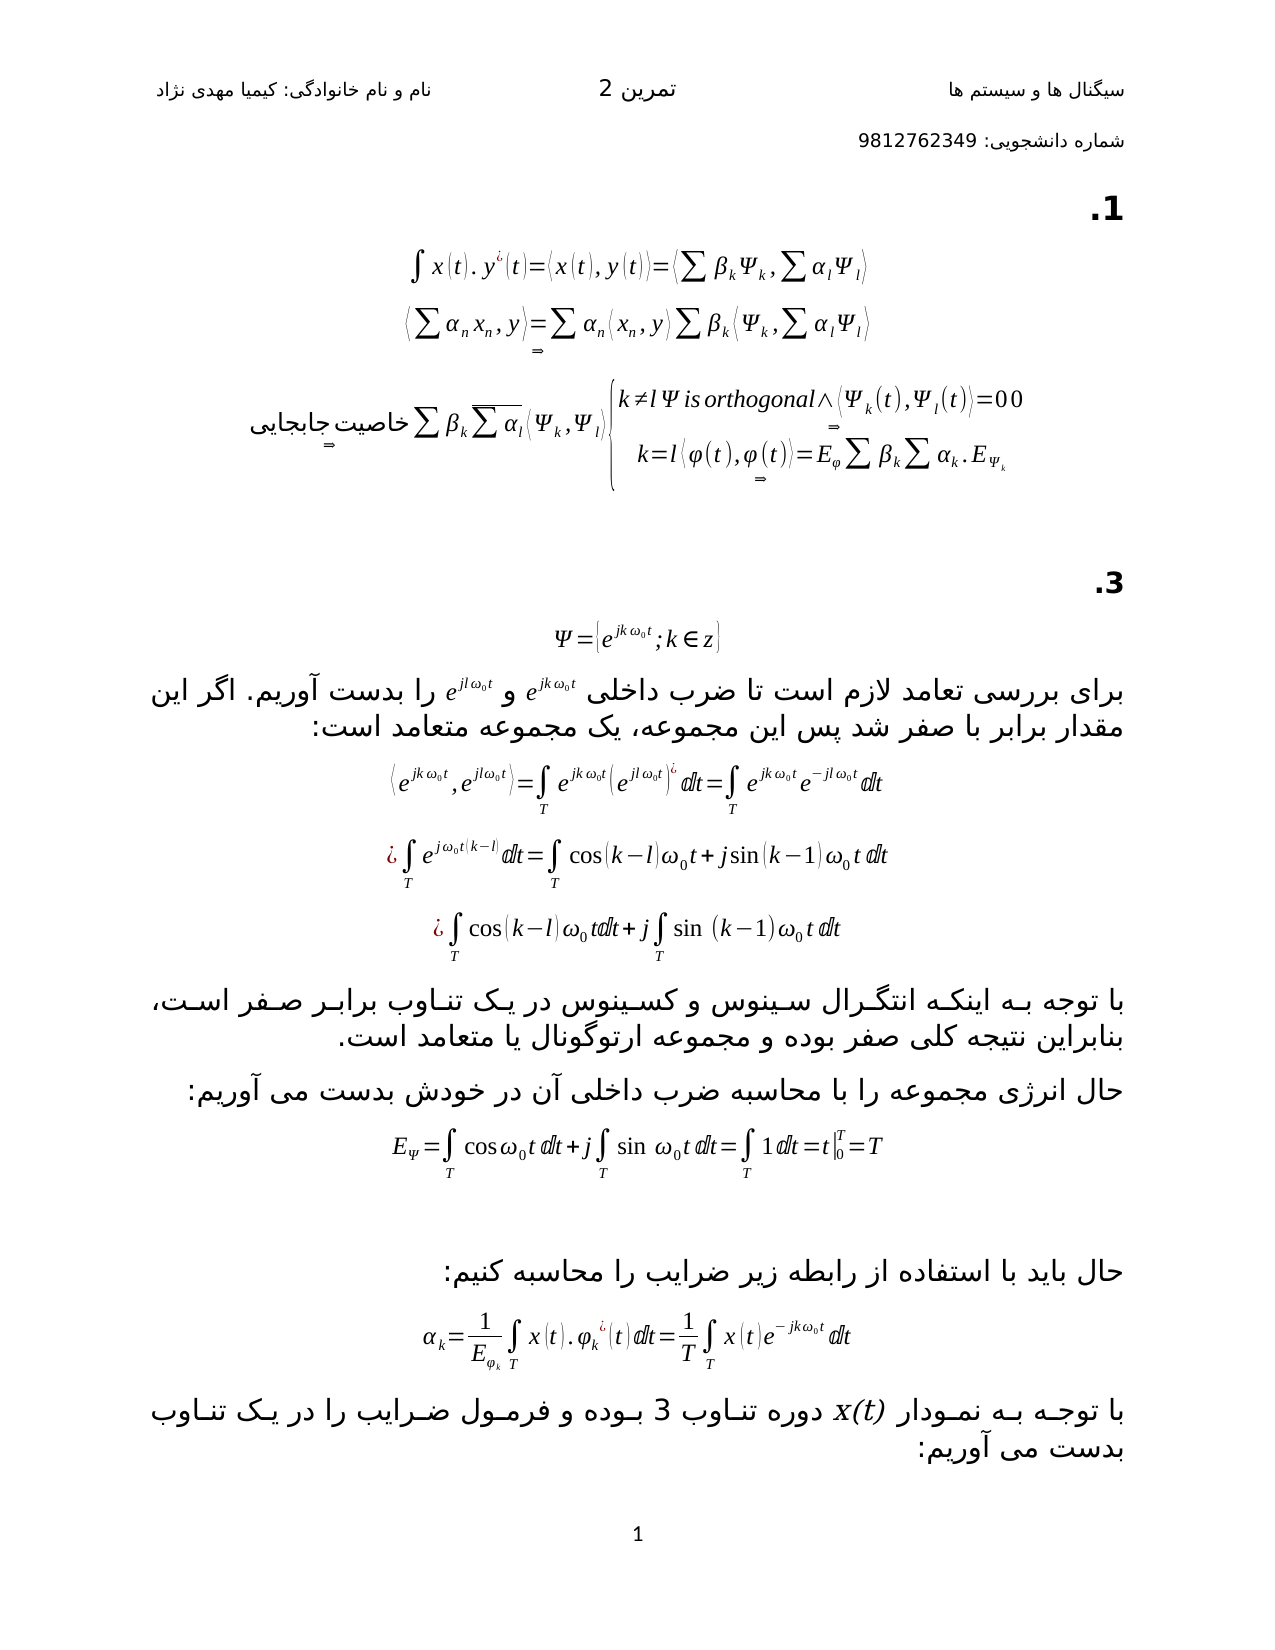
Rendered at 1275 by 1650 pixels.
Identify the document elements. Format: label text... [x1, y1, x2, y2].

text 1. [150, 189, 1125, 228]
text با توجه به اینکه انتگرال سینوس و کسینوس در یک تناوب برابر صفر است، بنابراین نتیجه کلی صفر بوده و مجموعه ارتوگونال یا متعامد است. [150, 983, 1125, 1054]
text حال انرژی مجموعه را با محاسبه ضرب داخلی آن در خودش بدست می آوریم: [150, 1073, 1125, 1107]
text حال باید با استفاده از رابطه زیر ضرایب را محاسبه کنیم: [150, 1255, 1125, 1289]
text با توجه به نمودار x(t) دوره تناوب 3 بوده و فرمول ضرایب را در یک تناوب بدست می آوریم: [150, 1392, 1125, 1464]
text برای بررسی تعامد لازم است تا ضرب داخلی و را بدست آوریم. اگر این مقدار برابر با صفر شد پس این مجموعه، یک مجموعه متعامد است: [150, 673, 1125, 744]
text 3. [150, 566, 1125, 600]
